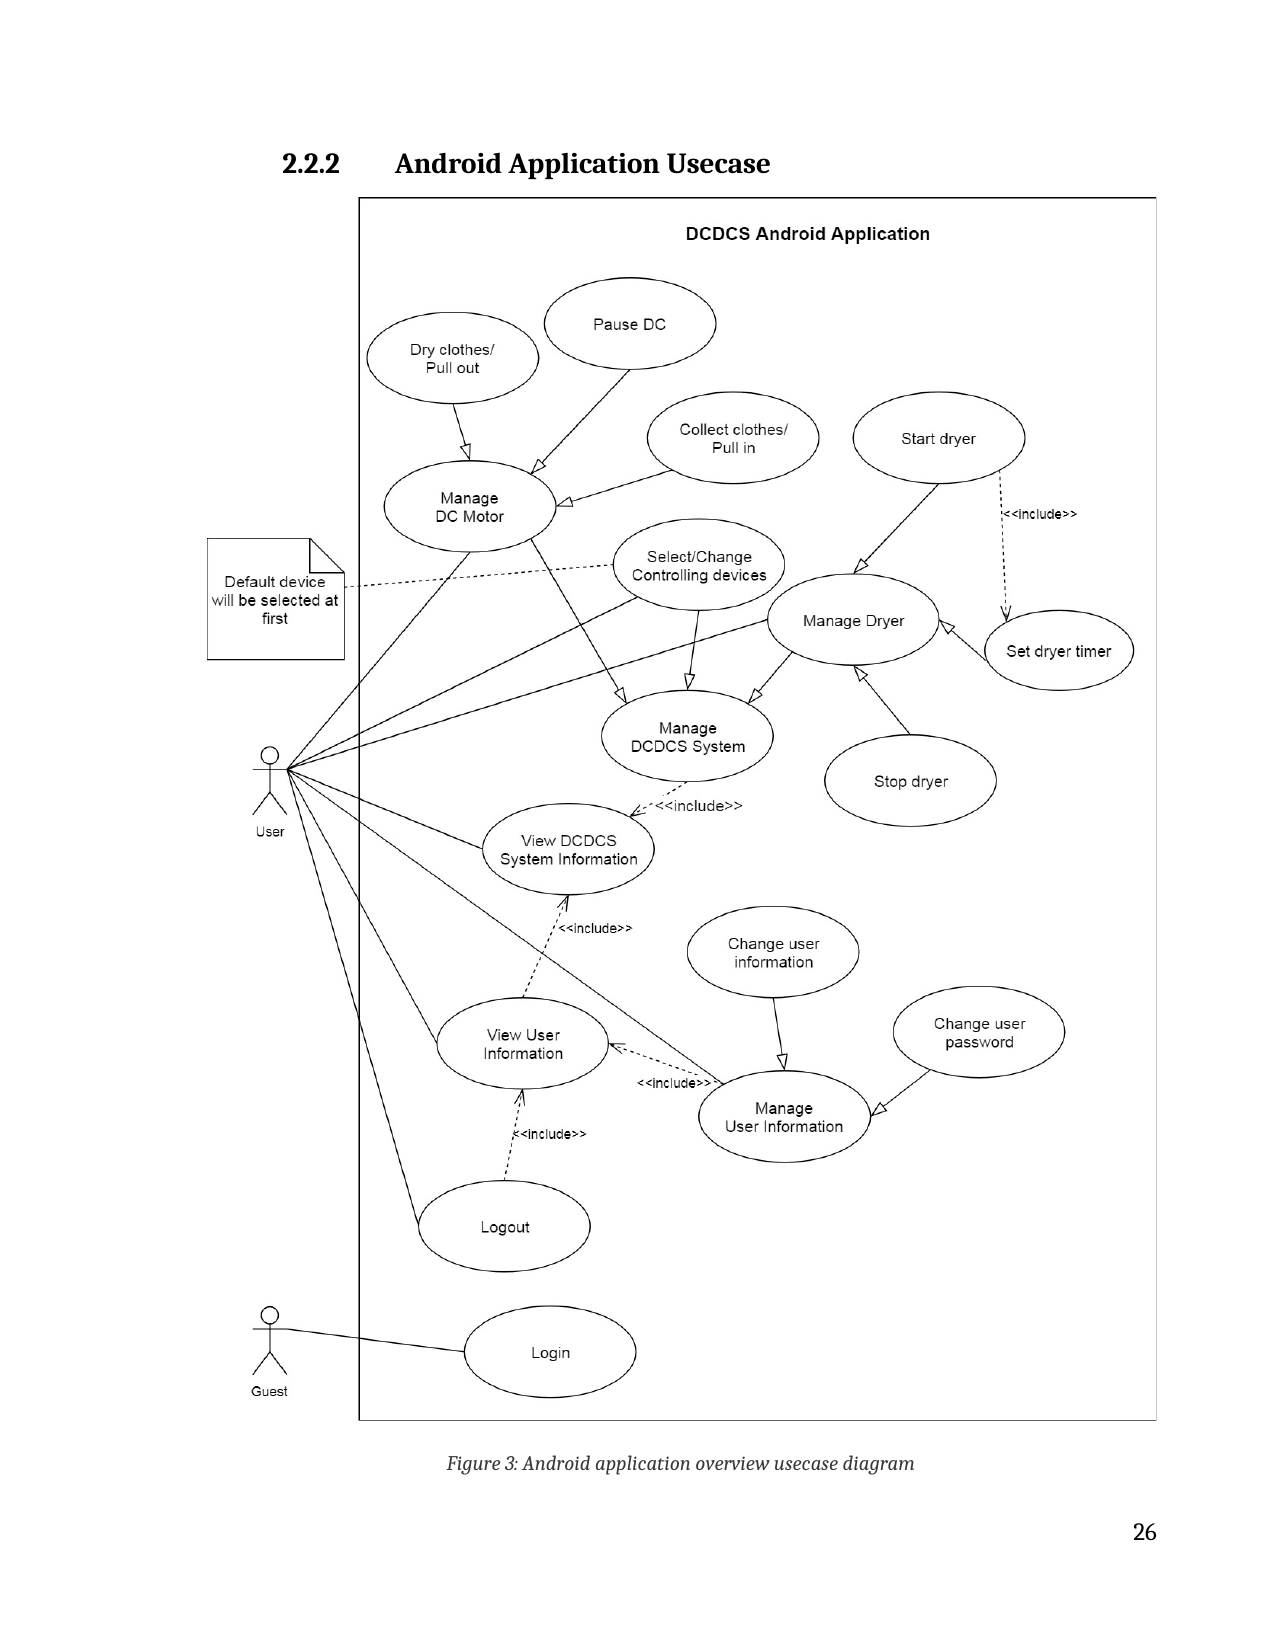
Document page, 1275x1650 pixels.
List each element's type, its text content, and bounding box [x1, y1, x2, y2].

picture [207, 197, 1157, 1421]
text Figure 3: Android application overview usecase diagram [207, 1452, 1156, 1476]
subtitle Android Application Usecase [282, 147, 1156, 181]
